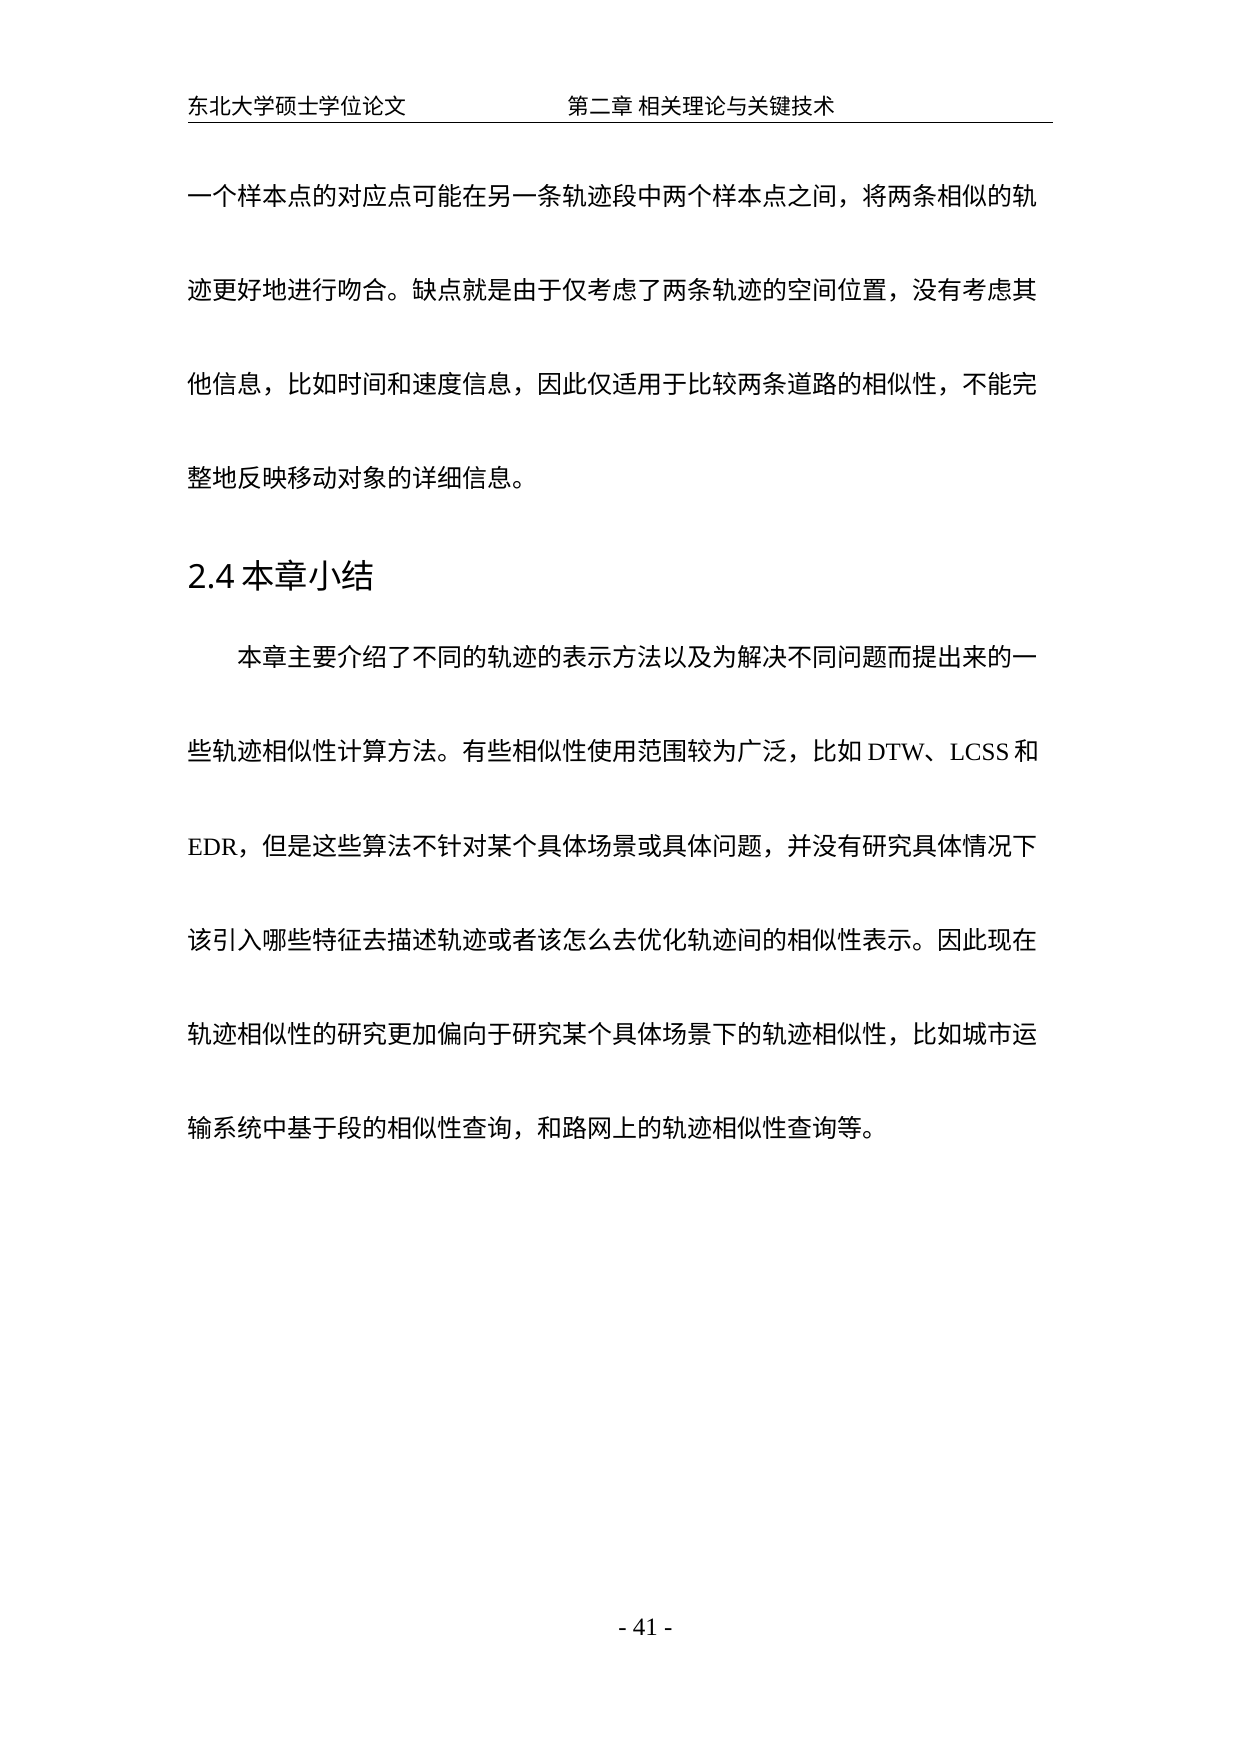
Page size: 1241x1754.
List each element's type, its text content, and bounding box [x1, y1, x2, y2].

subtitle 2.4本章小结 [187, 542, 1053, 607]
text 本章主要介绍了不同的轨迹的表示方法以及为解决不同问题而提出来的一些轨迹相似性计算方法。有些相似性使用范围较为广泛，比如DTW、LCSS和EDR，但是这些算法不针对某个具体场景或具体问题，并没有研究具体情况下该引入哪些特征去描述轨迹或者该怎么去优化轨迹间的相似性表示。因此现在轨迹相似性的研究更加偏向于研究某个具体场景下的轨迹相似性，比如城市运输系统中基于段的相似性查询，和路网上的轨迹相似性查询等。 [187, 623, 1053, 1159]
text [187, 162, 1053, 509]
